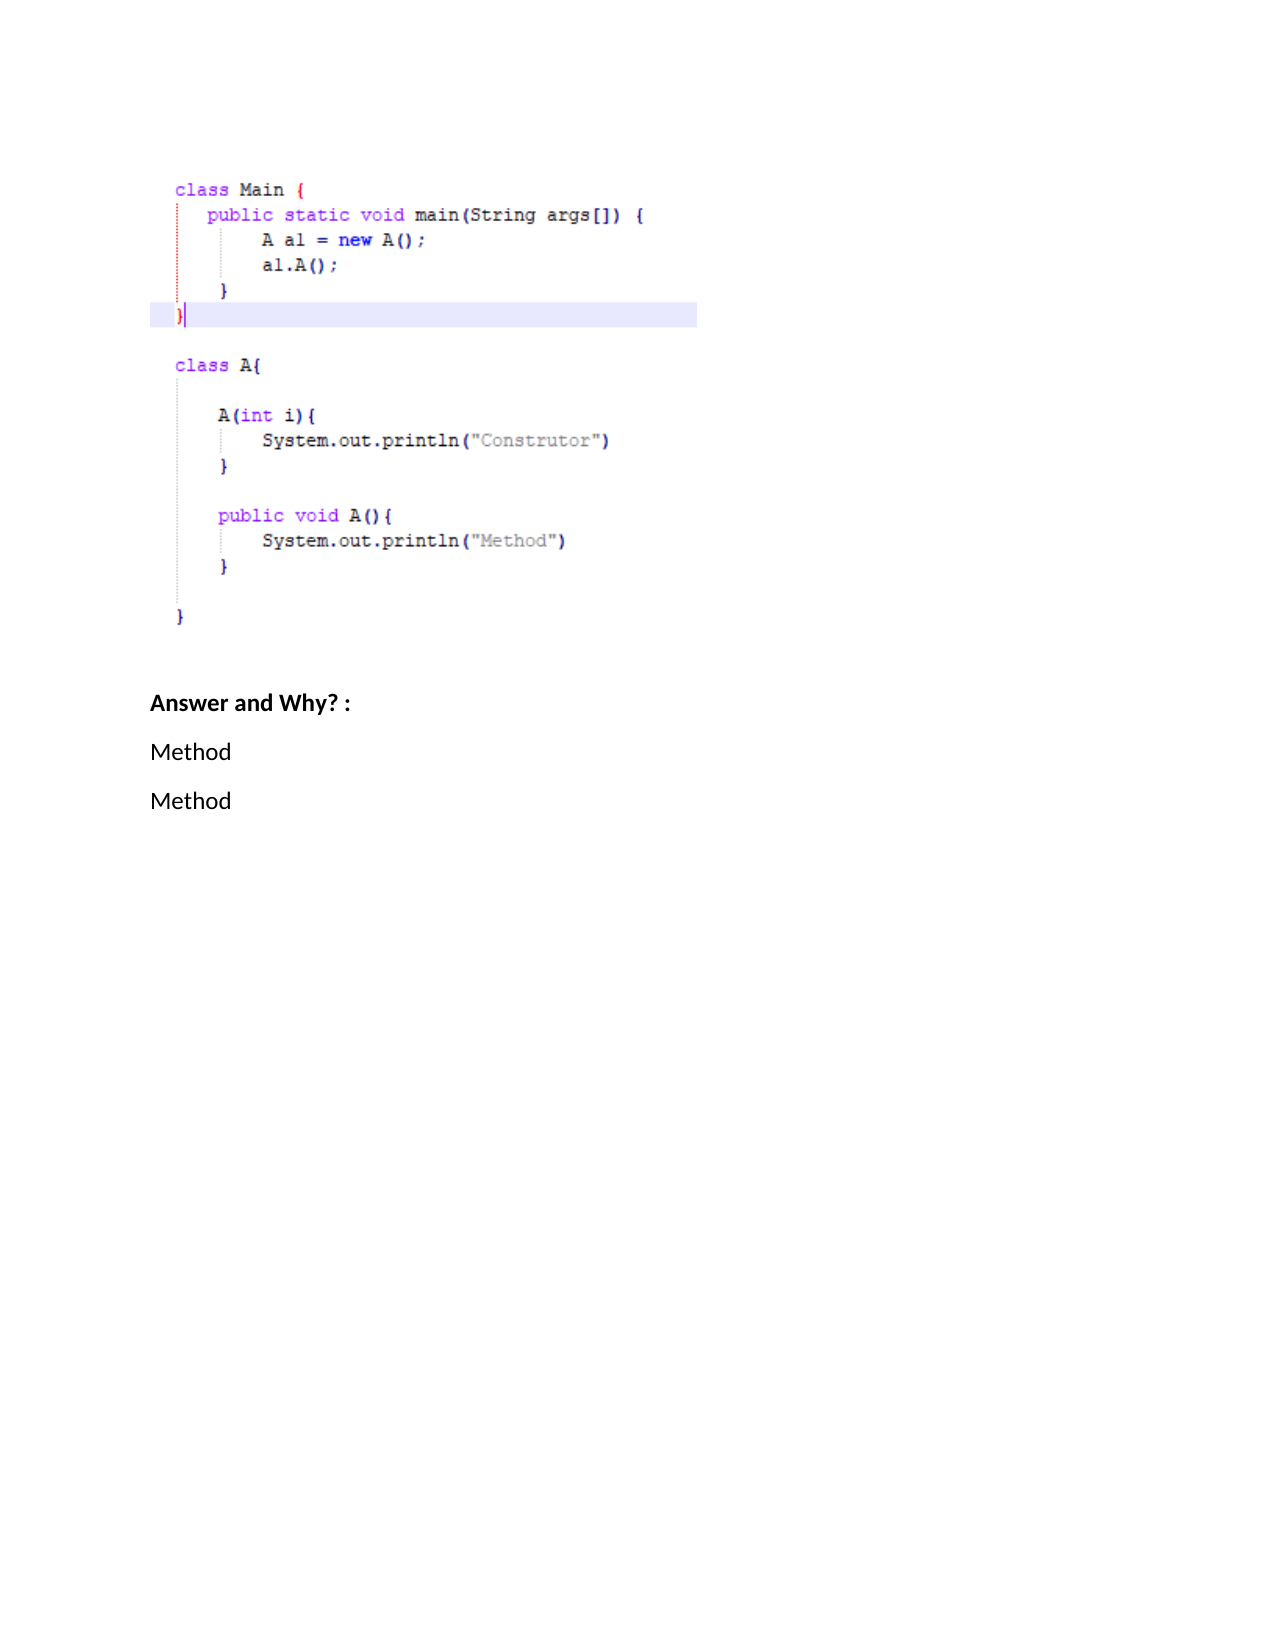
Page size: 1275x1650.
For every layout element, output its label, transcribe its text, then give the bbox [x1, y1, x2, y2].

picture [150, 150, 697, 669]
text Answer and Why? : [150, 687, 1125, 718]
text Method [150, 736, 1125, 767]
text Method [150, 785, 1125, 816]
